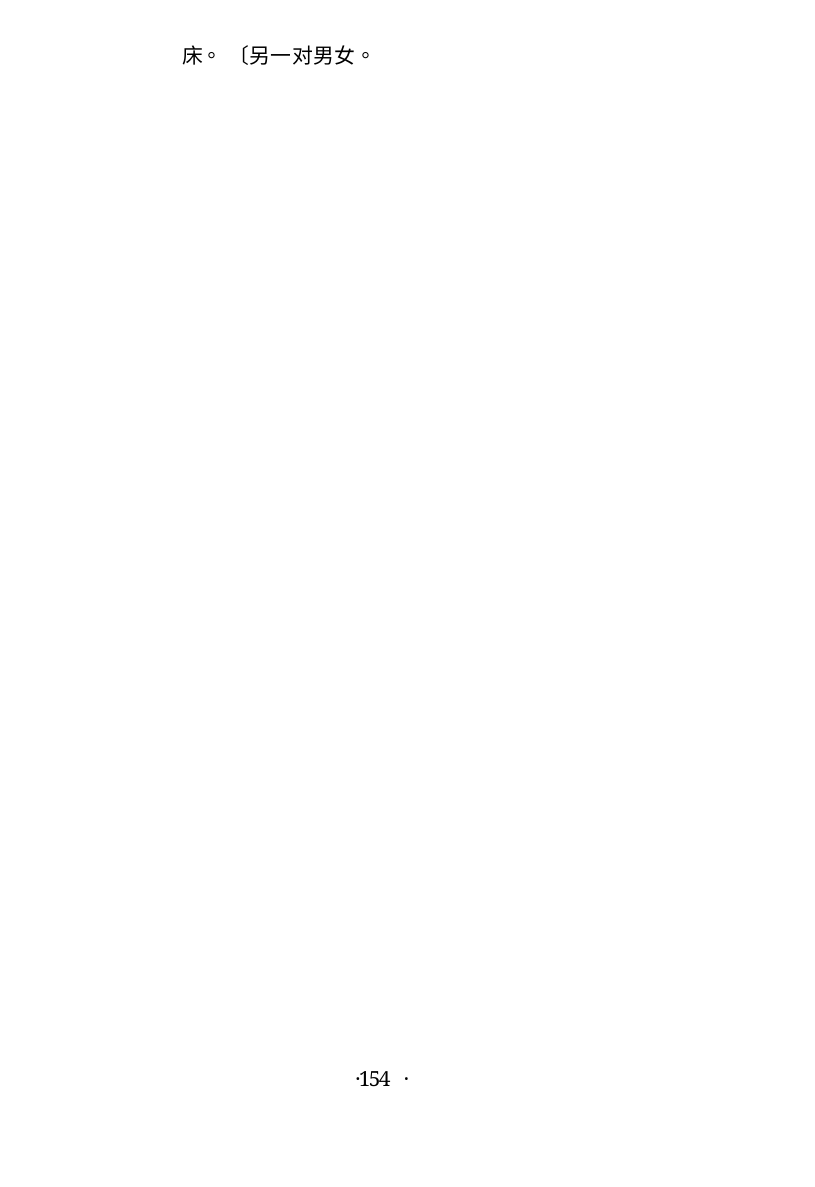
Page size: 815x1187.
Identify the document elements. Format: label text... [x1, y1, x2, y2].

text 明，让天作被，地作床。 〔另一对男女。 [182, 42, 407, 70]
